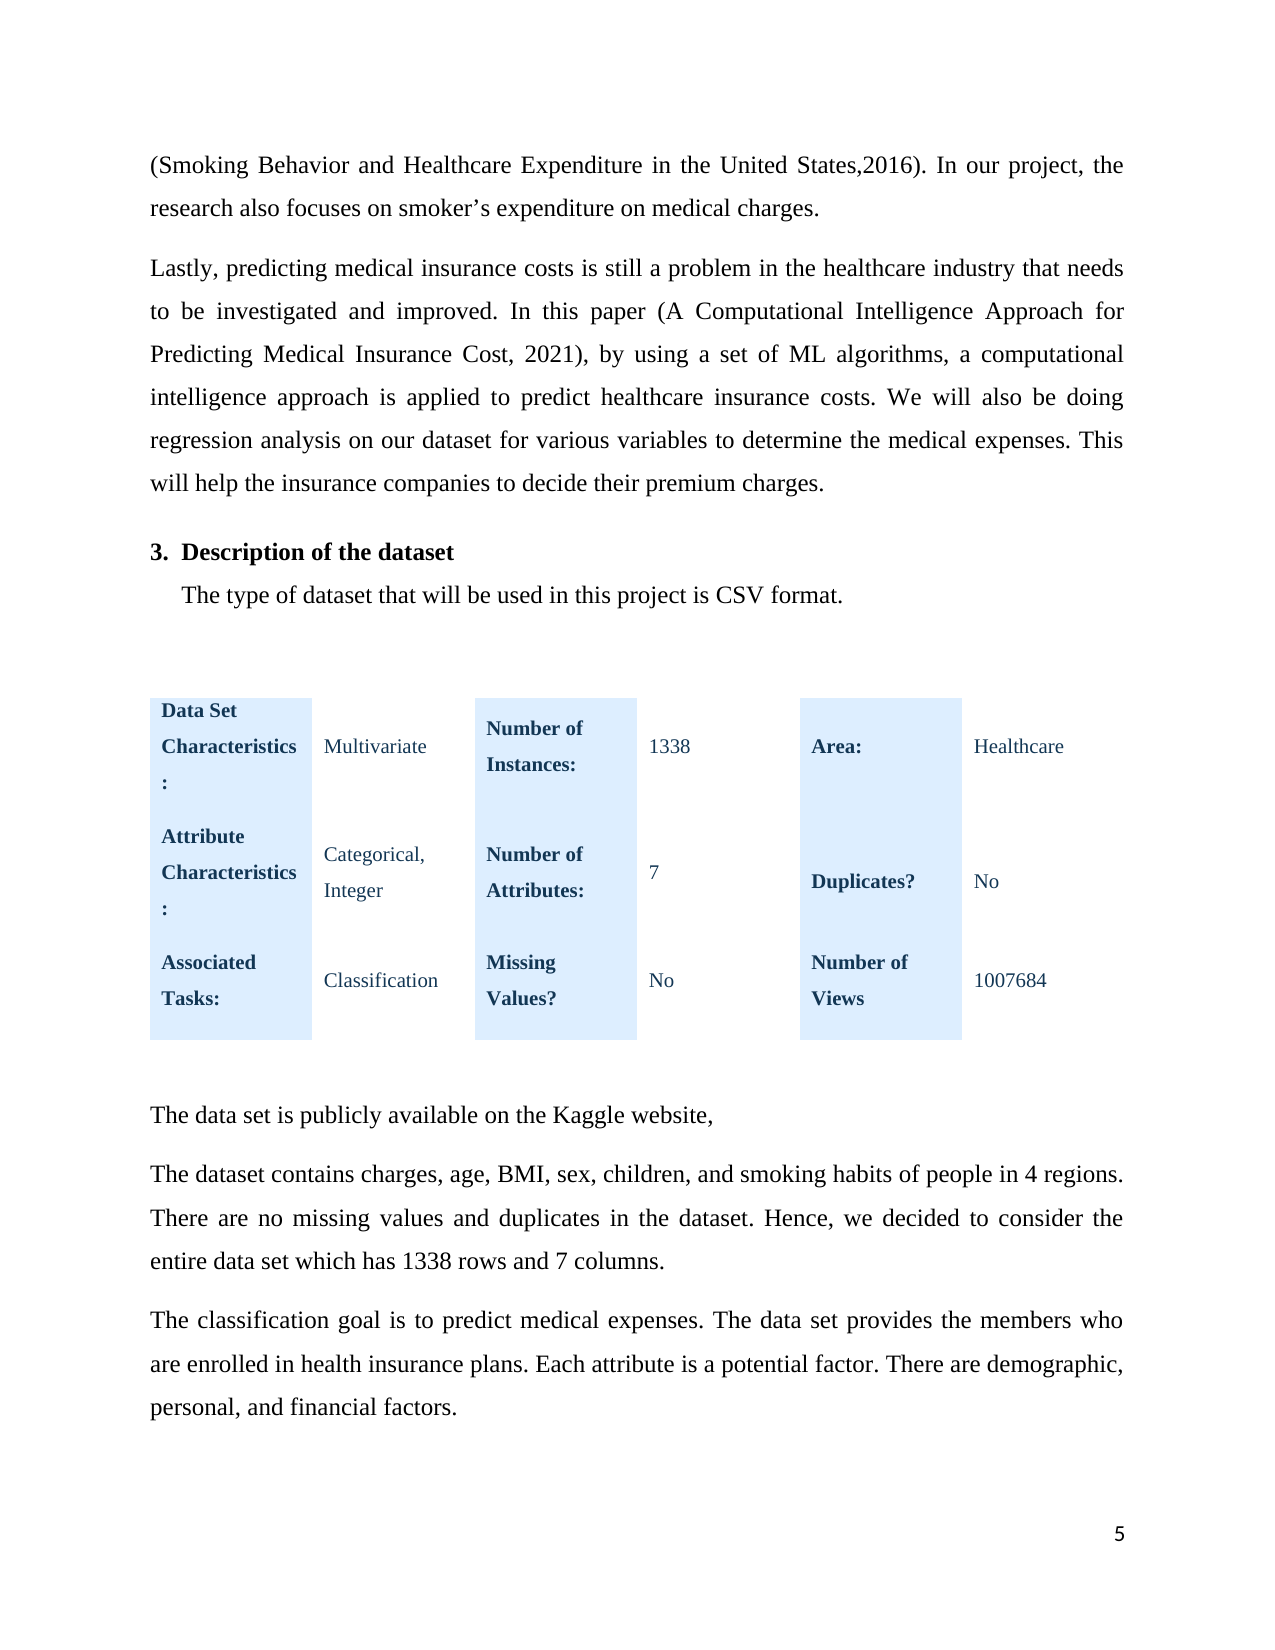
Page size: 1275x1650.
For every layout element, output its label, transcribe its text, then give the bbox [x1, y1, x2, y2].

table_header Area: [800, 698, 962, 824]
table_cell Classification [313, 950, 475, 1040]
text The data set is publicly available on the Kaggle website, [150, 1100, 1125, 1128]
table_cell Associated Tasks: [150, 950, 312, 1040]
text The classification goal is to predict medical expenses. The data set provides the members who are enrolled in health insurance plans. Each attribute is a potential factor. There are demographic, personal, and financial factors. [150, 1306, 1125, 1421]
text The dataset contains charges, age, BMI, sex, children, and smoking habits of people in 4 regions. There are no missing values and duplicates in the dataset. Hence, we decided to consider the entire data set which has 1338 rows and 7 columns. [150, 1159, 1125, 1274]
table_header Data Set Characteristics: [150, 698, 312, 824]
table_cell No [963, 824, 1125, 950]
table_cell Number of Attributes: [475, 824, 637, 950]
table_header 1338 [638, 698, 800, 824]
table_cell Attribute Characteristics: [150, 824, 312, 950]
table_cell Categorical, Integer [313, 824, 475, 950]
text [150, 150, 1125, 222]
table_cell 1007684 [963, 950, 1125, 1040]
table_header Healthcare [963, 698, 1125, 824]
table_cell 7 [638, 824, 800, 950]
table_cell No [638, 950, 800, 1040]
text The type of dataset that will be used in this project is CSV format. [150, 580, 1125, 608]
text Lastly, predicting medical insurance costs is still a problem in the healthcare industry that needs to be investigated and improved. In this paper (A Computational Intelligence Approach for Predicting Medical Insurance Cost, 2021), by using a set of ML algorithms, a computational intelligence approach is applied to predict healthcare insurance costs. We will also be doing regression analysis on our dataset for various variables to determine the medical expenses. This will help the insurance companies to decide their premium charges. [150, 253, 1125, 497]
subtitle 3. Description of the dataset [150, 537, 1125, 565]
table_header Multivariate [313, 698, 475, 824]
table_cell Number of Views [800, 950, 962, 1040]
table_cell Duplicates? [800, 824, 962, 950]
table_cell Missing Values? [475, 950, 637, 1040]
table_header Number of Instances: [475, 698, 637, 824]
